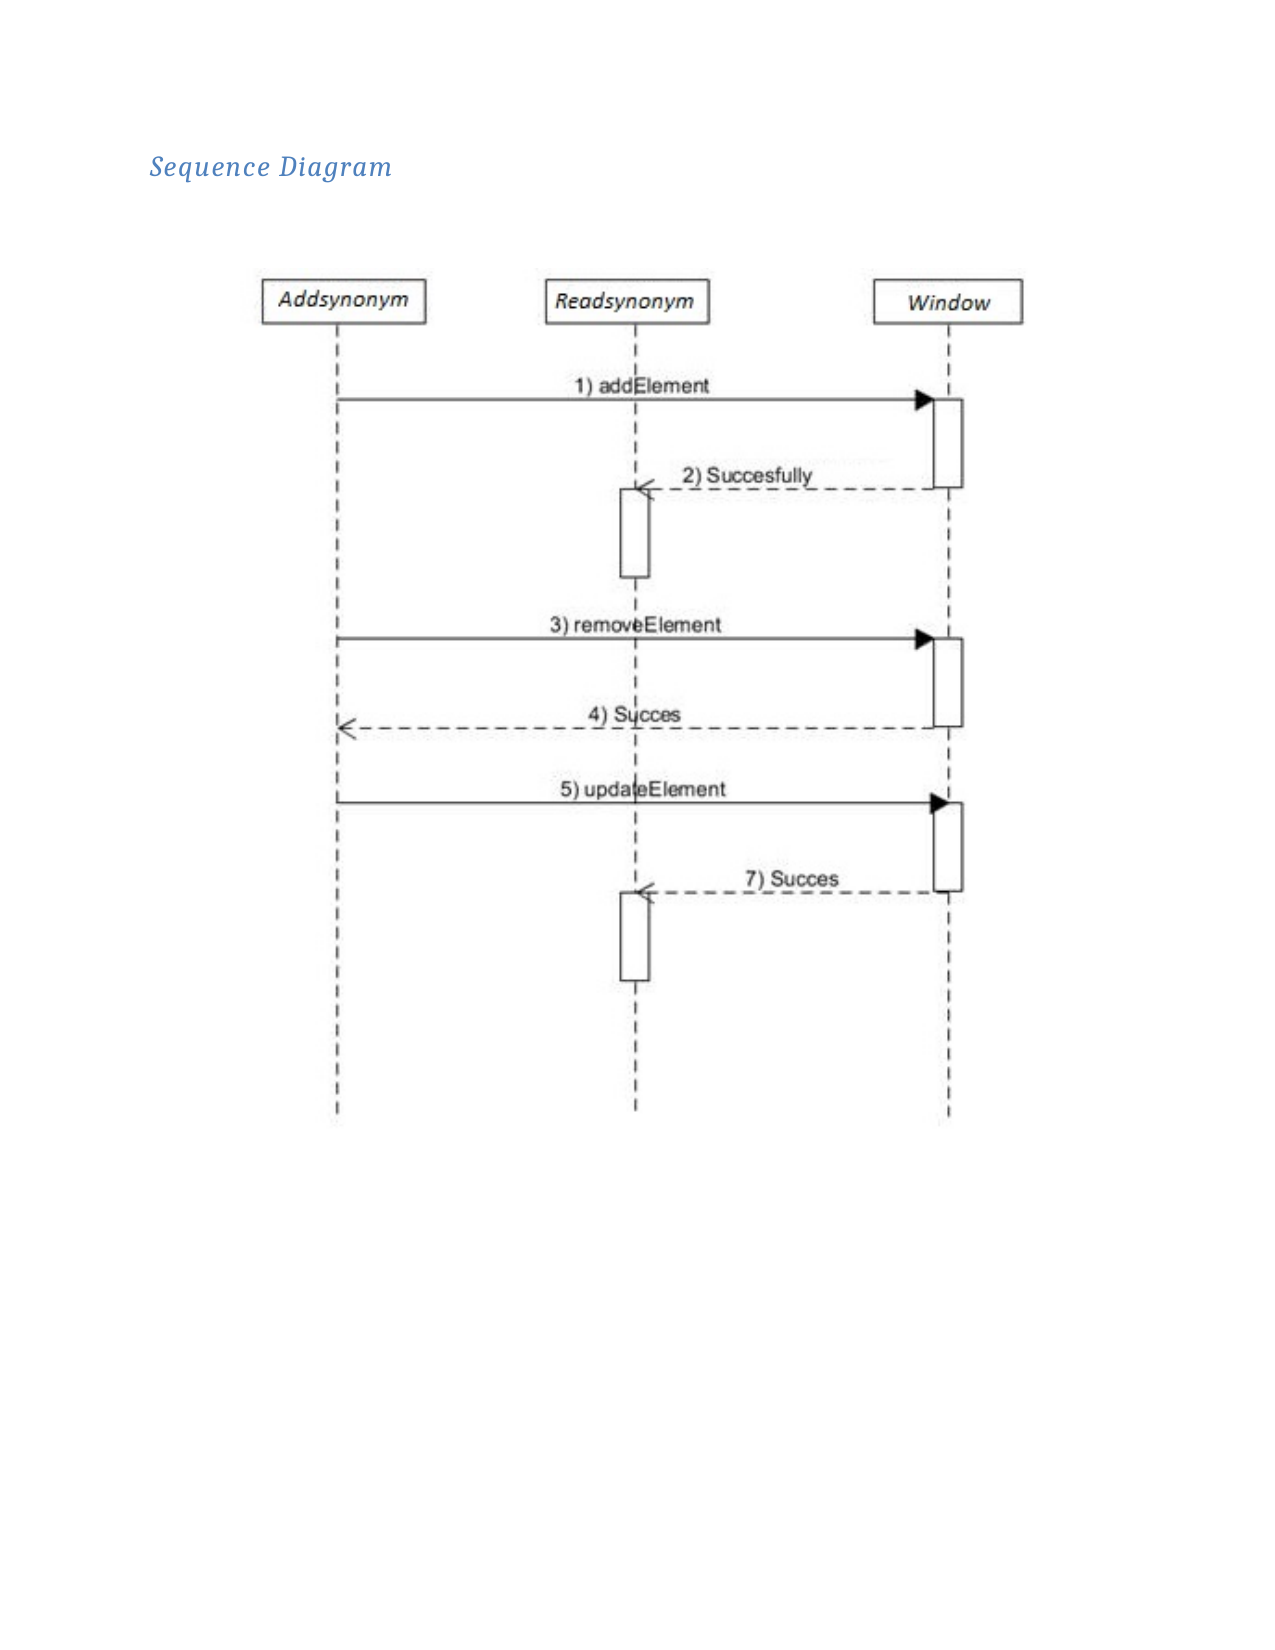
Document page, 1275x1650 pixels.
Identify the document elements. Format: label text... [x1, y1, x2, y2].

picture [227, 268, 1048, 1171]
text Sequence Diagram [150, 150, 1125, 183]
